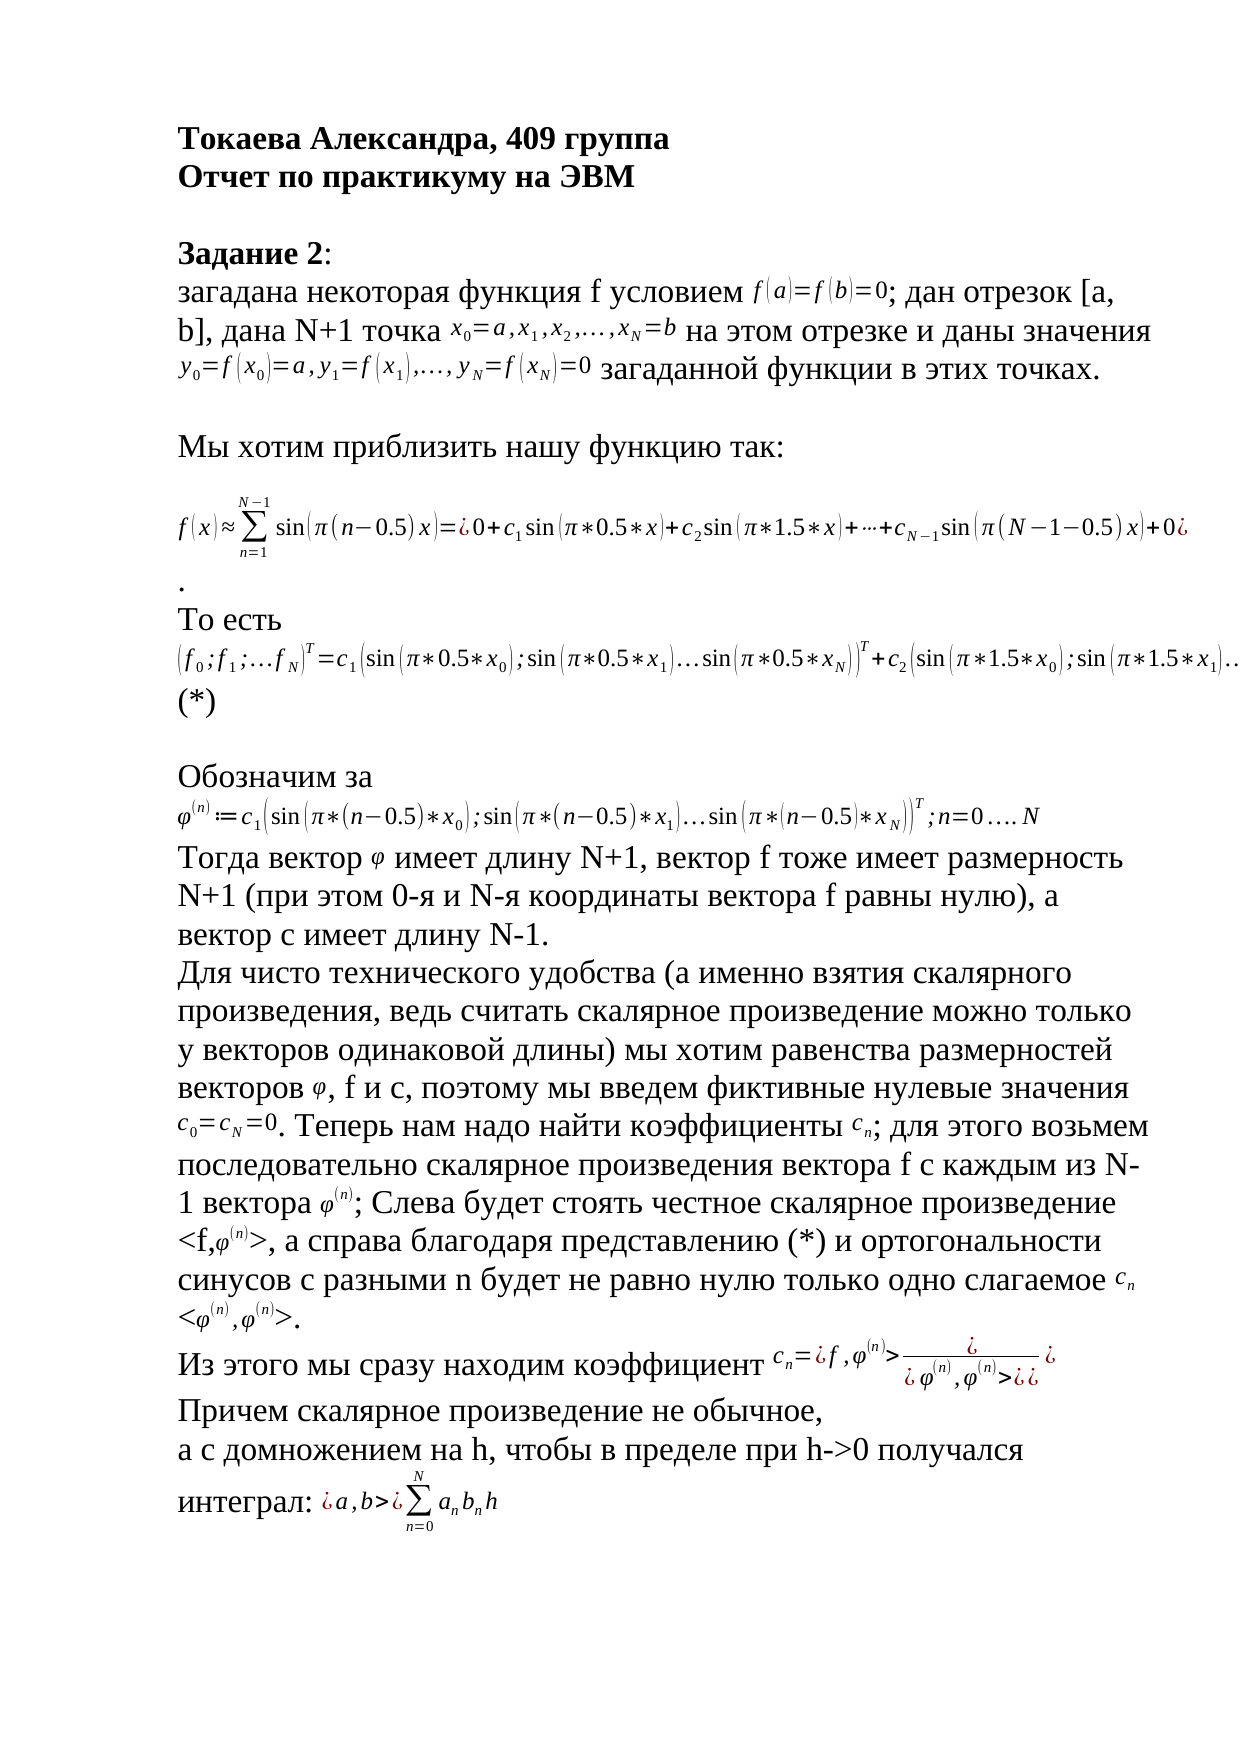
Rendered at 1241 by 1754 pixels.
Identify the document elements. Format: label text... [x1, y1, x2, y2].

text Причем скалярное произведение не обычное, [177, 1390, 1152, 1429]
text Тогда вектор имеет длину N+1, вектор f тоже имеет размерность N+1 (при этом 0-я и N-я координаты вектора f равны нулю), а вектор c имеет длину N-1. [177, 837, 1152, 952]
text загадана некоторая функция f условием ; дан отрезок [a, b], дана N+1 точка на этом отрезке и даны значения загаданной функции в этих точках. [177, 271, 1152, 388]
text Мы хотим приблизить нашу функцию так: [177, 426, 1152, 464]
text Задание 2: [177, 233, 1152, 271]
text . [177, 464, 1152, 599]
text Токаева Александра, 409 группа [177, 118, 1152, 156]
text Из этого мы сразу находим коэффициент [177, 1335, 1152, 1390]
text Обозначим за [177, 757, 1152, 837]
text Для чисто технического удобства (а именно взятия скалярного произведения, ведь считать скалярное произведение можно только у векторов одинаковой длины) мы хотим равенства размерностей векторов , f и c, поэтому мы введем фиктивные нулевые значения . Теперь нам надо найти коэффициенты ; для этого возьмем последовательно скалярное произведения вектора f с каждым из N-1 вектора ; Слева будет стоять честное скалярное произведение <f,>, а справа благодаря представлению (*) и ортогональности синусов с разными n будет не равно нулю только одно слагаемое <>. [177, 952, 1152, 1335]
text Отчет по практикуму на ЭВМ [177, 156, 1152, 195]
text а с домножением на h, чтобы в пределе при h->0 получался интеграл: [177, 1429, 1152, 1534]
text То есть (*) [177, 599, 1152, 718]
